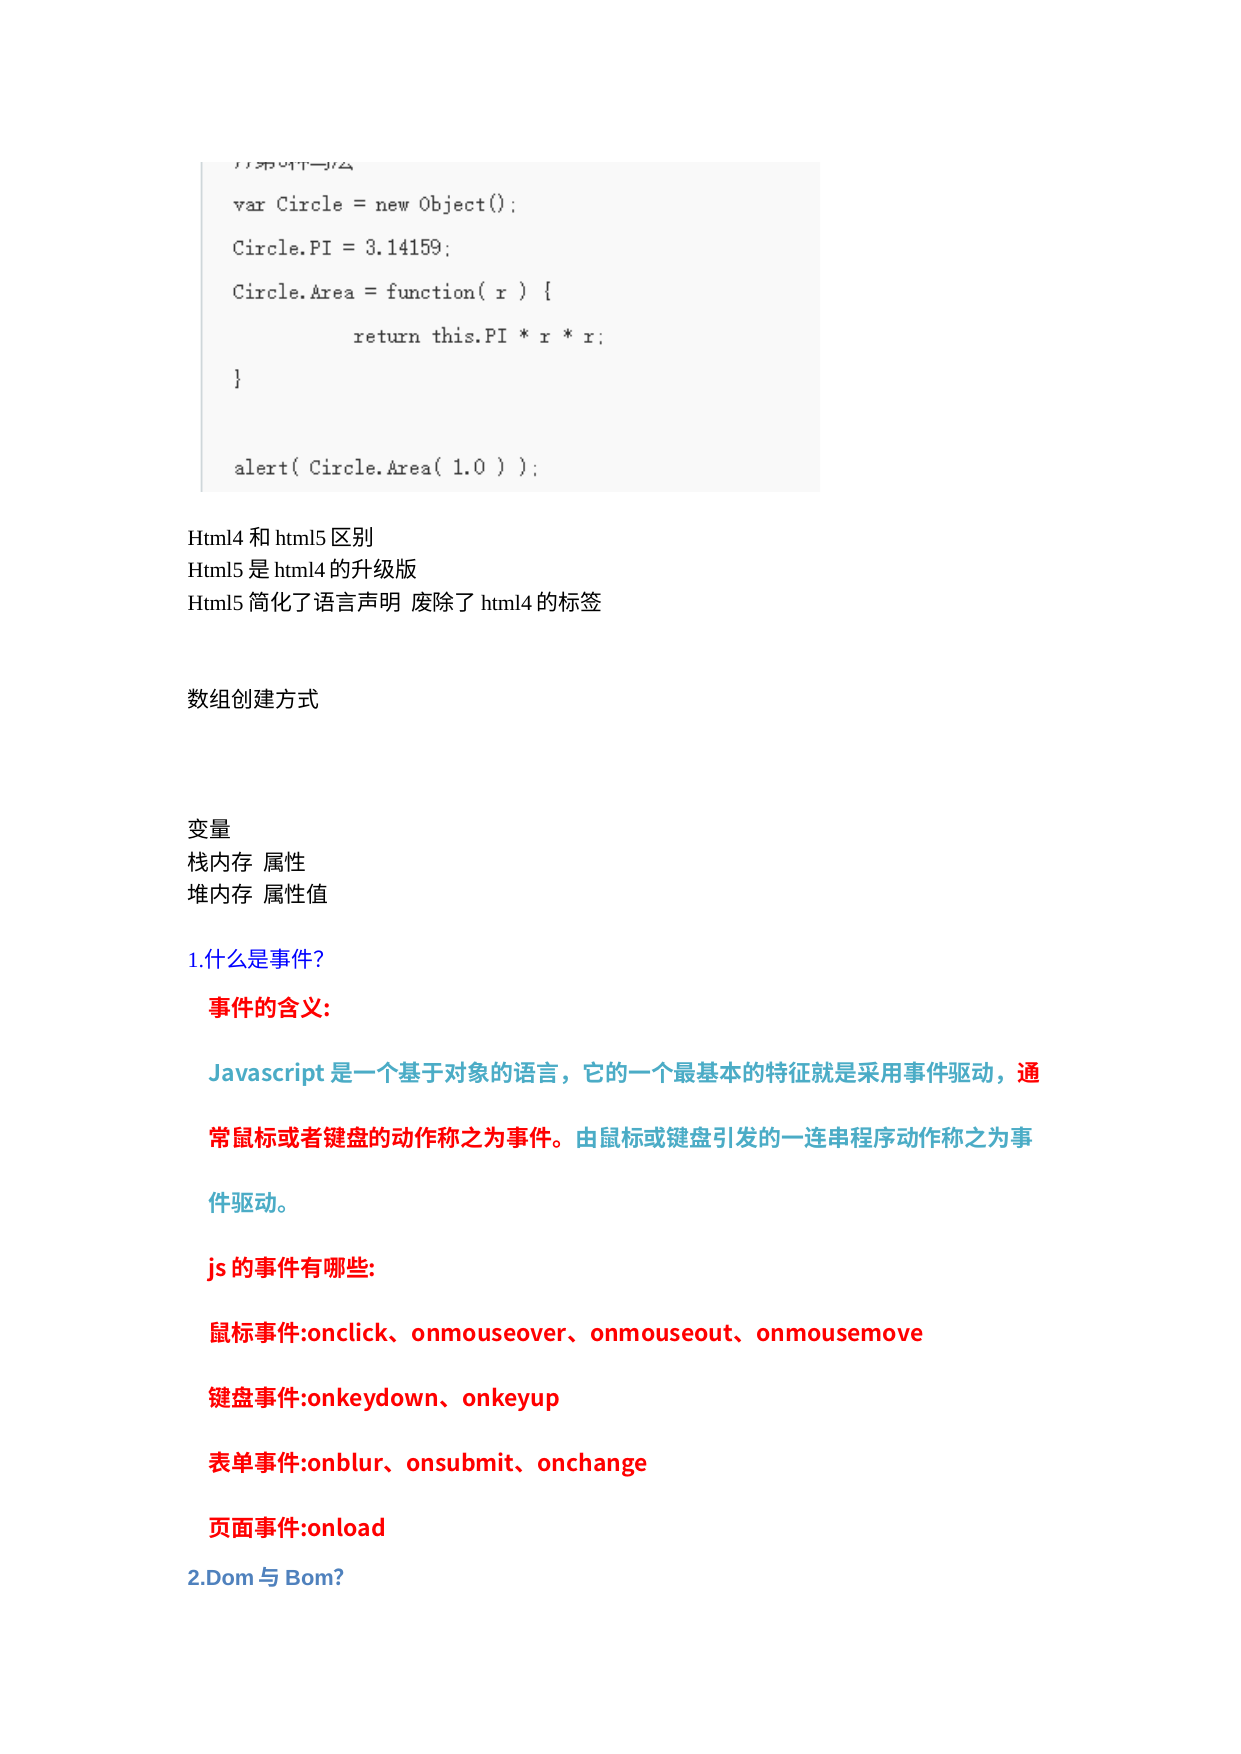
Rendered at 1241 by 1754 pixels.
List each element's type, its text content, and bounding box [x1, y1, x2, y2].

list 什么是事件？ [187, 942, 1053, 974]
text js的事件有哪些: [208, 1234, 1053, 1299]
text 表单事件:onblur、onsubmit、onchange [208, 1429, 1053, 1494]
text 变量 [187, 812, 1053, 844]
text Html5简化了语言声明 废除了html4的标签 [187, 584, 1053, 617]
text 页面事件:onload [208, 1494, 1053, 1559]
text 栈内存 属性 [187, 844, 1053, 877]
text Html4 和html5区别 [187, 519, 1053, 552]
text 鼠标事件:onclick、onmouseover、onmouseout、onmousemove [208, 1299, 1053, 1364]
text Javascript是一个基于对象的语言，它的一个最基本的特征就是采用事件驱动，通常鼠标或者键盘的动作称之为事件。由鼠标或键盘引发的一连串程序动作称之为事件驱动。 [208, 1039, 1053, 1234]
text Html5是html4的升级版 [187, 552, 1053, 584]
text 堆内存 属性值 [187, 877, 1053, 909]
text 事件的含义: [208, 974, 1053, 1039]
picture [187, 162, 821, 492]
text 键盘事件:onkeydown、onkeyup [208, 1364, 1053, 1429]
text 2.Dom与Bom？ [187, 1559, 1053, 1592]
text 数组创建方式 [187, 682, 1053, 714]
